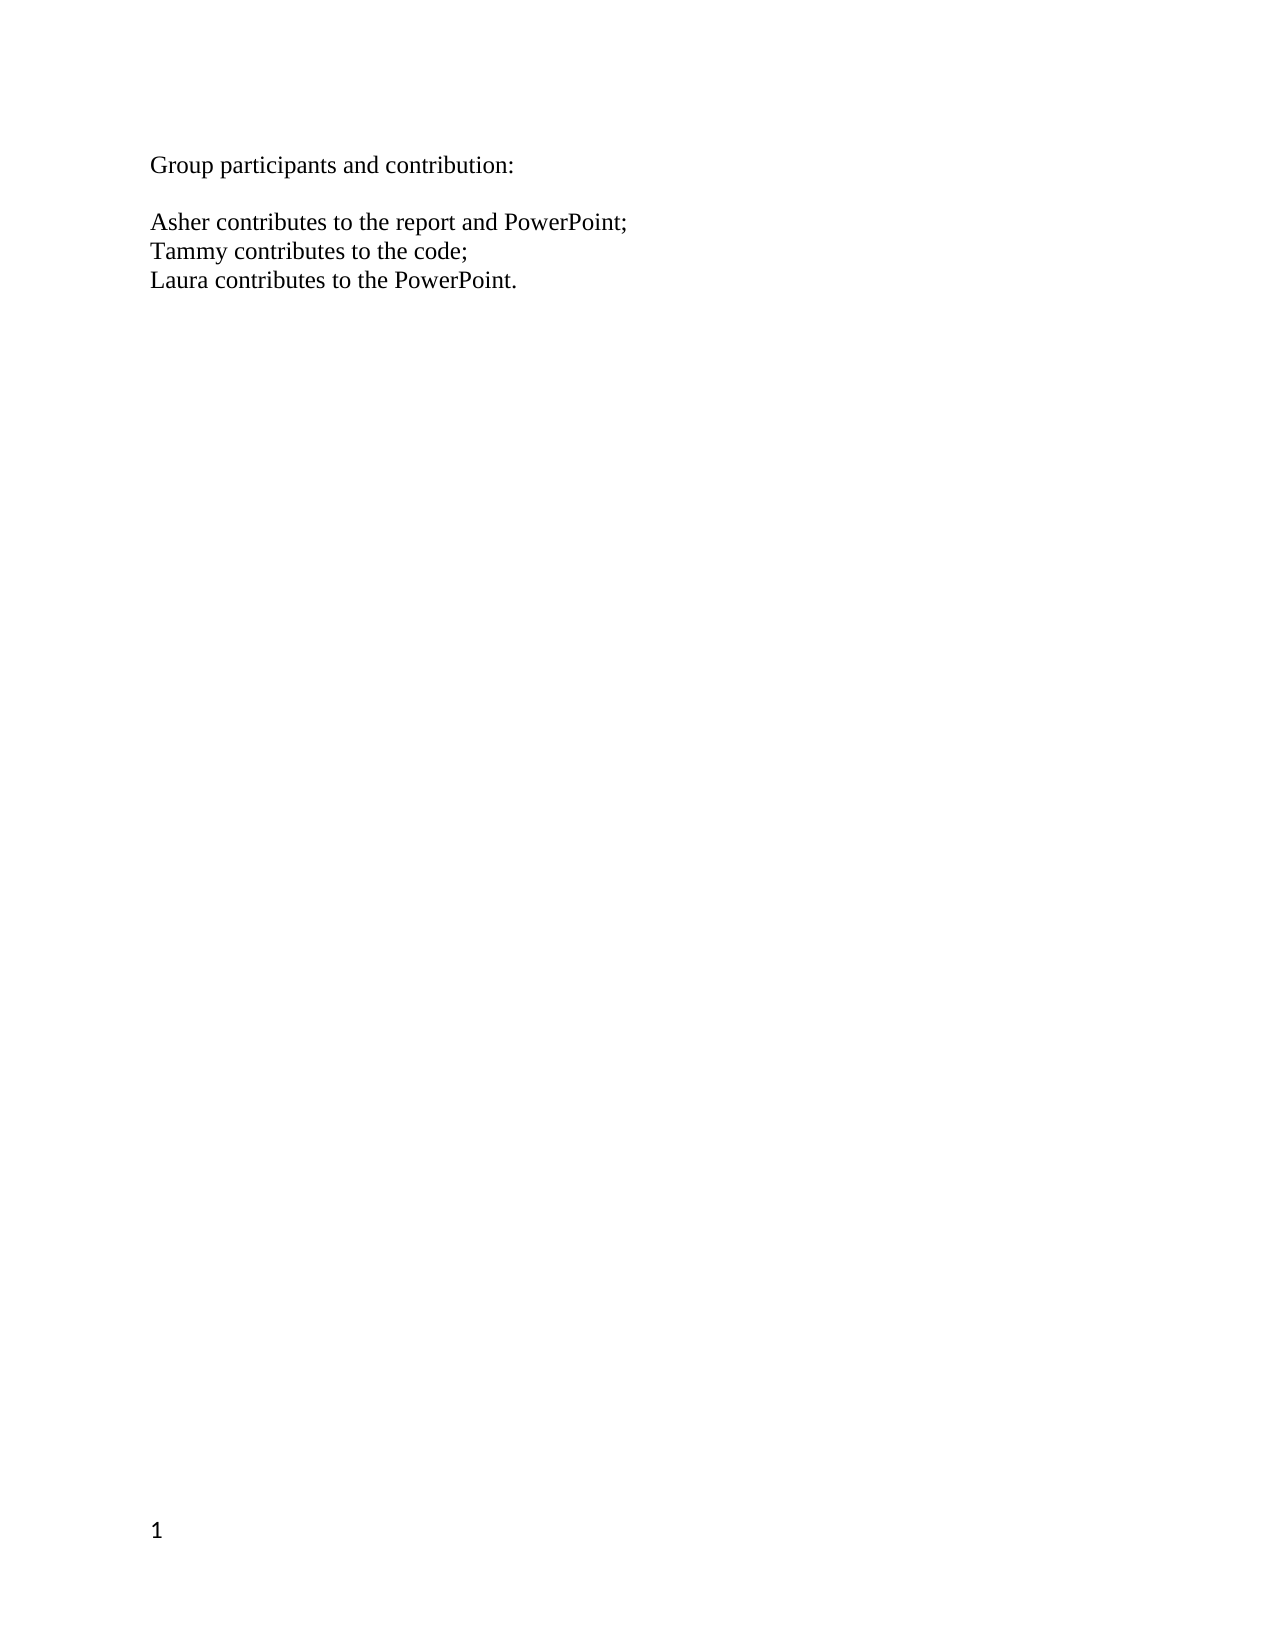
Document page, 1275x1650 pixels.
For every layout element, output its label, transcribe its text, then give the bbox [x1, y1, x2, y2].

text Asher contributes to the report and PowerPoint; [150, 207, 1125, 236]
text Tammy contributes to the code; [150, 236, 1125, 265]
text Laura contributes to the PowerPoint. [150, 265, 1125, 294]
text Group participants and contribution: [150, 150, 1125, 179]
